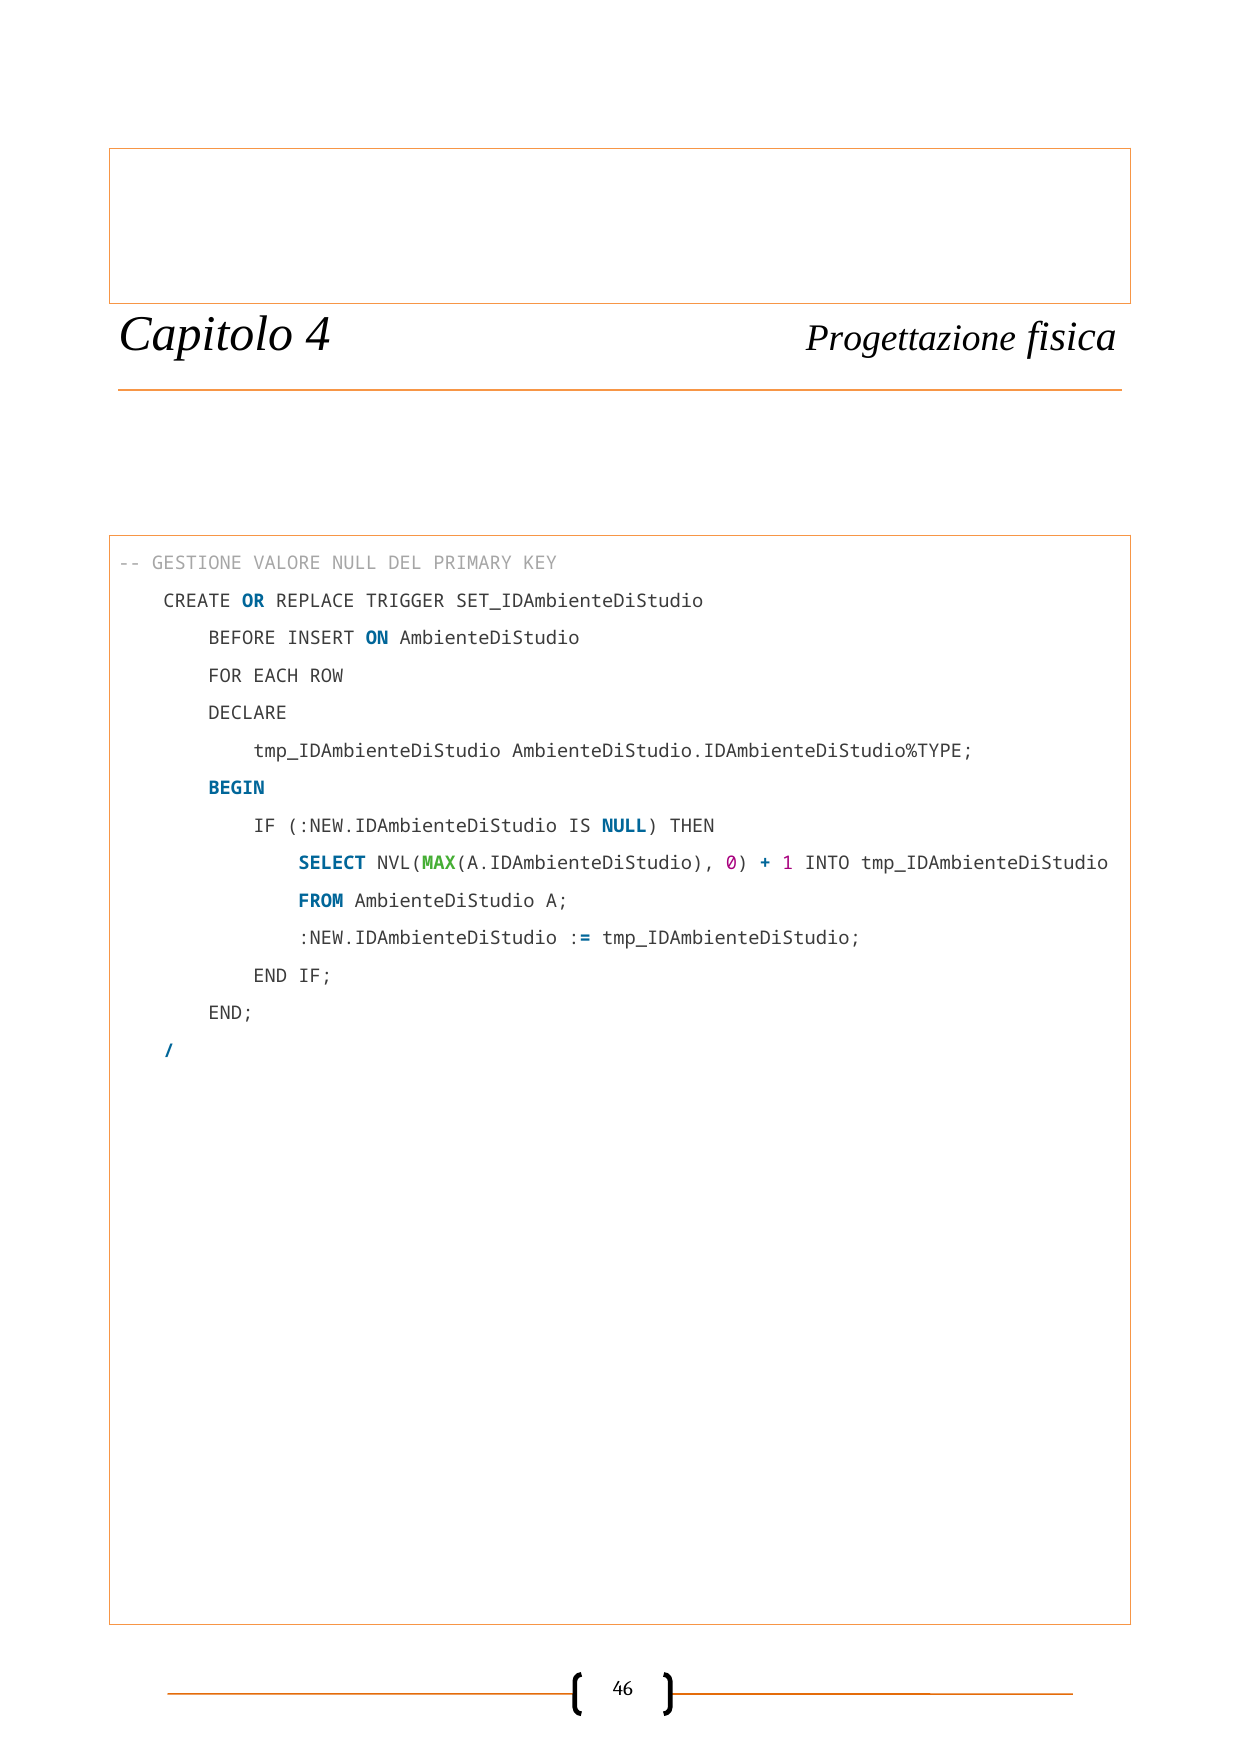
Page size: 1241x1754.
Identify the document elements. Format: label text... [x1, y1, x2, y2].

text BEGIN [118, 763, 1122, 800]
text Capitolo 4 Progettazione fisica [118, 304, 1122, 361]
text END; [118, 988, 1122, 1025]
text IF (:NEW.IDAmbienteDiStudio IS NULL) THEN [118, 800, 1122, 838]
text END IF; [118, 950, 1122, 988]
text / [118, 1025, 1122, 1063]
text DECLARE [118, 688, 1122, 725]
text SELECT NVL(MAX(A.IDAmbienteDiStudio), 0) + 1 INTO tmp_IDAmbienteDiStudio [118, 838, 1122, 875]
text FOR EACH ROW [118, 650, 1122, 688]
text -- GESTIONE VALORE NULL DEL PRIMARY KEY [110, 536, 1130, 575]
text tmp_IDAmbienteDiStudio AmbienteDiStudio.IDAmbienteDiStudio%TYPE; [118, 725, 1122, 763]
text :NEW.IDAmbienteDiStudio := tmp_IDAmbienteDiStudio; [118, 913, 1122, 950]
text FROM AmbienteDiStudio A; [118, 875, 1122, 913]
text CREATE OR REPLACE TRIGGER SET_IDAmbienteDiStudio [118, 575, 1122, 613]
text BEFORE INSERT ON AmbienteDiStudio [118, 613, 1122, 650]
